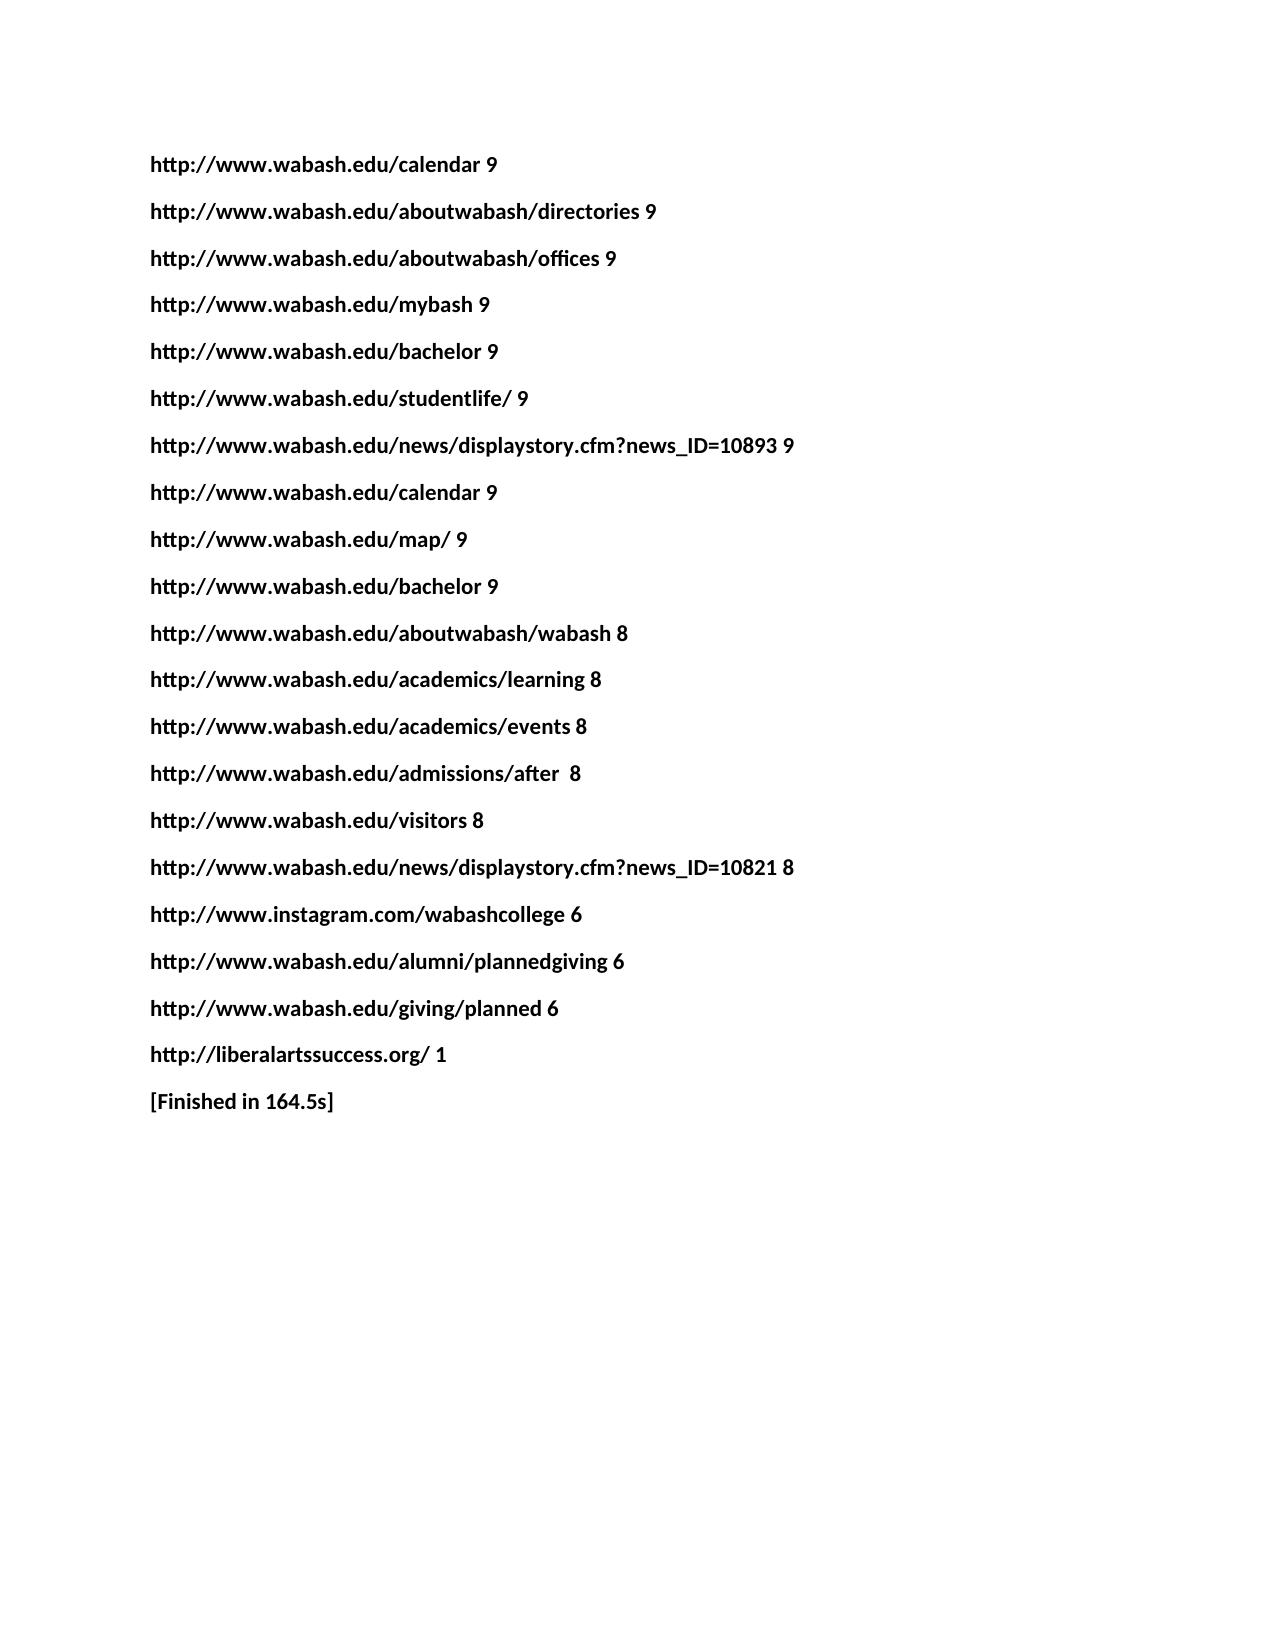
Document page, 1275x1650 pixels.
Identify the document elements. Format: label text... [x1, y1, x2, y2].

text http://www.wabash.edu/aboutwabash/wabash 8 [150, 619, 1125, 647]
text http://www.wabash.edu/calendar 9 [150, 150, 1125, 178]
text http://www.wabash.edu/map/ 9 [150, 525, 1125, 553]
text http://www.instagram.com/wabashcollege 6 [150, 900, 1125, 928]
text http://www.wabash.edu/studentlife/ 9 [150, 384, 1125, 412]
text http://www.wabash.edu/aboutwabash/directories 9 [150, 197, 1125, 225]
text http://liberalartssuccess.org/ 1 [150, 1041, 1125, 1069]
text http://www.wabash.edu/giving/planned 6 [150, 994, 1125, 1022]
text http://www.wabash.edu/mybash 9 [150, 291, 1125, 319]
text [Finished in 164.5s] [150, 1087, 1125, 1116]
text http://www.wabash.edu/academics/events 8 [150, 712, 1125, 741]
text http://www.wabash.edu/aboutwabash/offices 9 [150, 244, 1125, 272]
text http://www.wabash.edu/bachelor 9 [150, 572, 1125, 600]
text http://www.wabash.edu/calendar 9 [150, 478, 1125, 506]
text http://www.wabash.edu/alumni/plannedgiving 6 [150, 947, 1125, 975]
text http://www.wabash.edu/visitors 8 [150, 806, 1125, 834]
text http://www.wabash.edu/news/displaystory.cfm?news_ID=10821 8 [150, 853, 1125, 881]
text http://www.wabash.edu/news/displaystory.cfm?news_ID=10893 9 [150, 431, 1125, 459]
text http://www.wabash.edu/bachelor 9 [150, 337, 1125, 366]
text http://www.wabash.edu/admissions/after 8 [150, 759, 1125, 787]
text http://www.wabash.edu/academics/learning 8 [150, 666, 1125, 694]
